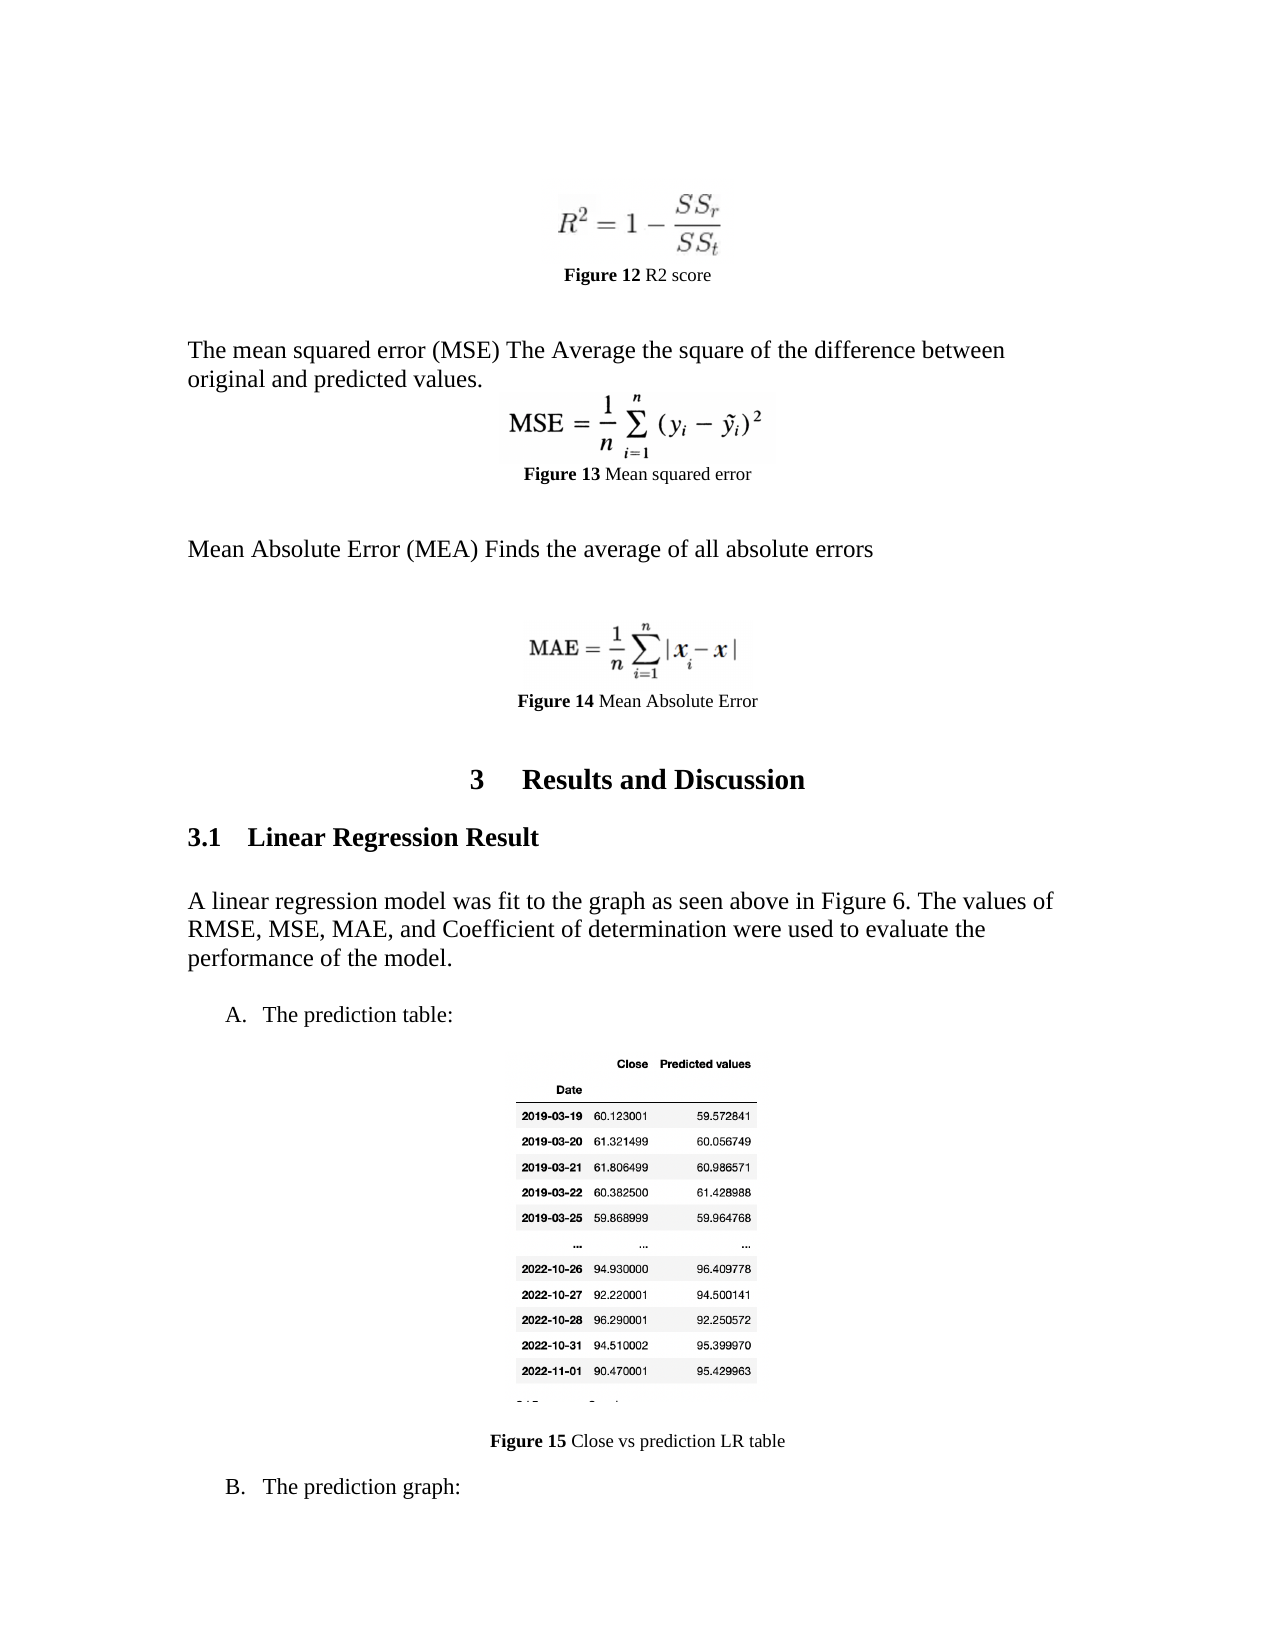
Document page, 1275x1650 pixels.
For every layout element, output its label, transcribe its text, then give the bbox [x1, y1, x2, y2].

subtitle Linear Regression Result [187, 821, 1087, 852]
picture [504, 1051, 771, 1402]
picture [522, 620, 753, 691]
text A linear regression model was fit to the graph as seen above in Figure 6. The values of RMSE, MSE, MAE, and Coefficient of determination were used to evaluate the performance of the model. [187, 886, 1087, 972]
text Mean Absolute Error (MEA) Finds the average of all absolute errors [187, 534, 1087, 563]
list The prediction table: [225, 1001, 1087, 1027]
text The mean squared error (MSE) The Average the square of the difference between original and predicted values. [187, 335, 1087, 392]
picture [541, 178, 734, 264]
subtitle Results and Discussion [187, 762, 1087, 796]
list The prediction graph: [225, 1473, 1087, 1499]
picture [498, 392, 777, 464]
